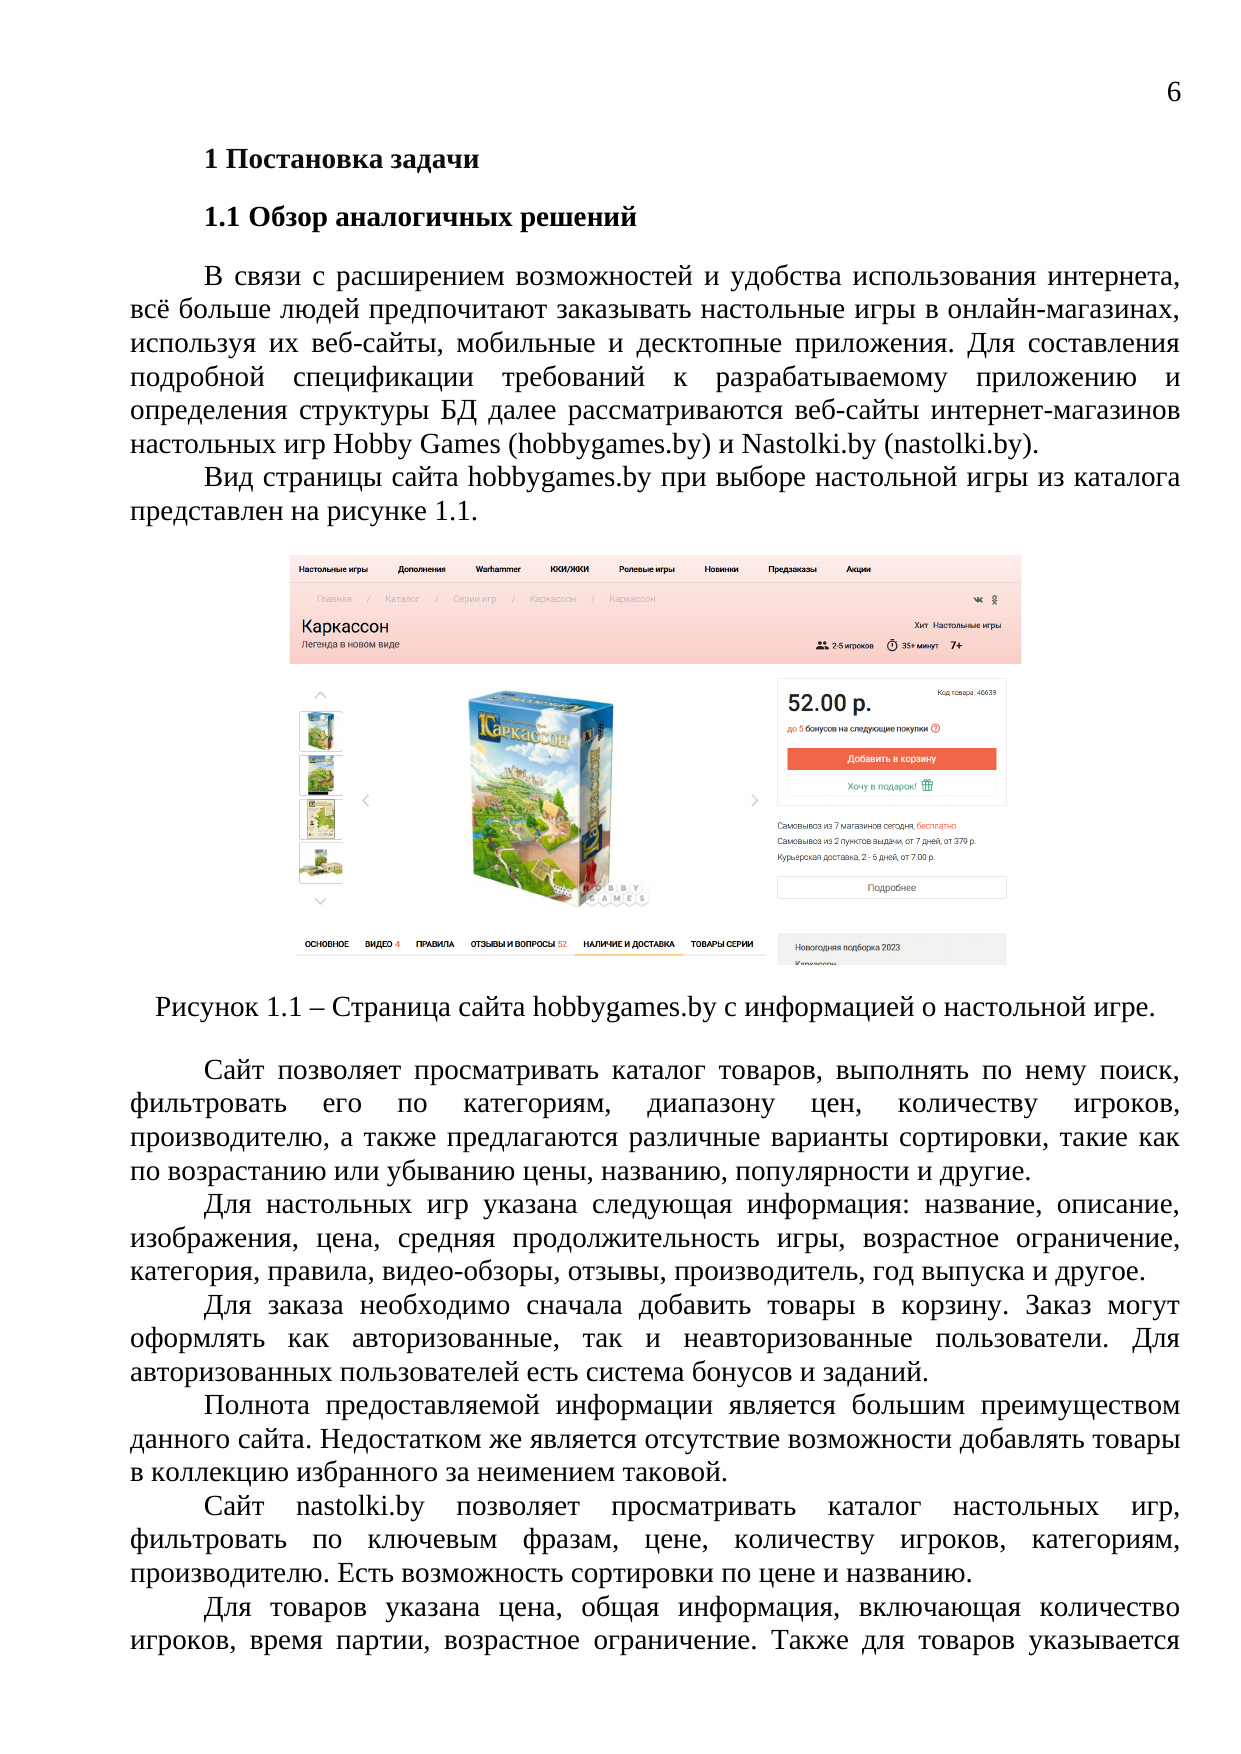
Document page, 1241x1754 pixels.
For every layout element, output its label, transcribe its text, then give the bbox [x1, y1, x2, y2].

text Сайт позволяет просматривать каталог товаров, выполнять по нему поиск, фильтровать его по категориям, диапазону цен, количеству игроков, производителю, а также предлагаются различные варианты сортировки, такие как по возрастанию или убыванию цены, названию, популярности и другие. [130, 1052, 1181, 1186]
picture [289, 555, 1022, 965]
subtitle 1 Постановка задачи [130, 141, 1181, 174]
text Рисунок 1.1 – Страница сайта hobbygames.by с информацией о настольной игре. [130, 989, 1181, 1023]
text Для настольных игр указана следующая информация: название, описание, изображения, цена, средняя продолжительность игры, возрастное ограничение, категория, правила, видео-обзоры, отзывы, производитель, год выпуска и другое. [130, 1186, 1181, 1287]
text В связи с расширением возможностей и удобства использования интернета, всё больше людей предпочитают заказывать настольные игры в онлайн-магазинах, используя их веб-сайты, мобильные и десктопные приложения. Для составления подробной спецификации требований к разрабатываемому приложению и определения структуры БД далее рассматриваются веб-сайты интернет-магазинов настольных игр Hobby Games (hobbygames.by) и Nastolki.by (nastolki.by). [130, 258, 1181, 459]
text Полнота предоставляемой информации является большим преимуществом данного сайта. Недостатком же является отсутствие возможности добавлять товары в коллекцию избранного за неимением таковой. [130, 1387, 1181, 1488]
text Сайт nastolki.by позволяет просматривать каталог настольных игр, фильтровать по ключевым фразам, цене, количеству игроков, категориям, производителю. Есть возможность сортировки по цене и названию. [130, 1488, 1181, 1589]
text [130, 1589, 1181, 1656]
text Вид страницы сайта hobbygames.by при выборе настольной игры из каталога представлен на рисунке 1.1. [130, 459, 1181, 526]
text Для заказа необходимо сначала добавить товары в корзину. Заказ могут оформлять как авторизованные, так и неавторизованные пользователи. Для авторизованных пользователей есть система бонусов и заданий. [130, 1287, 1181, 1387]
subtitle Обзор аналогичных решений [204, 199, 1181, 233]
